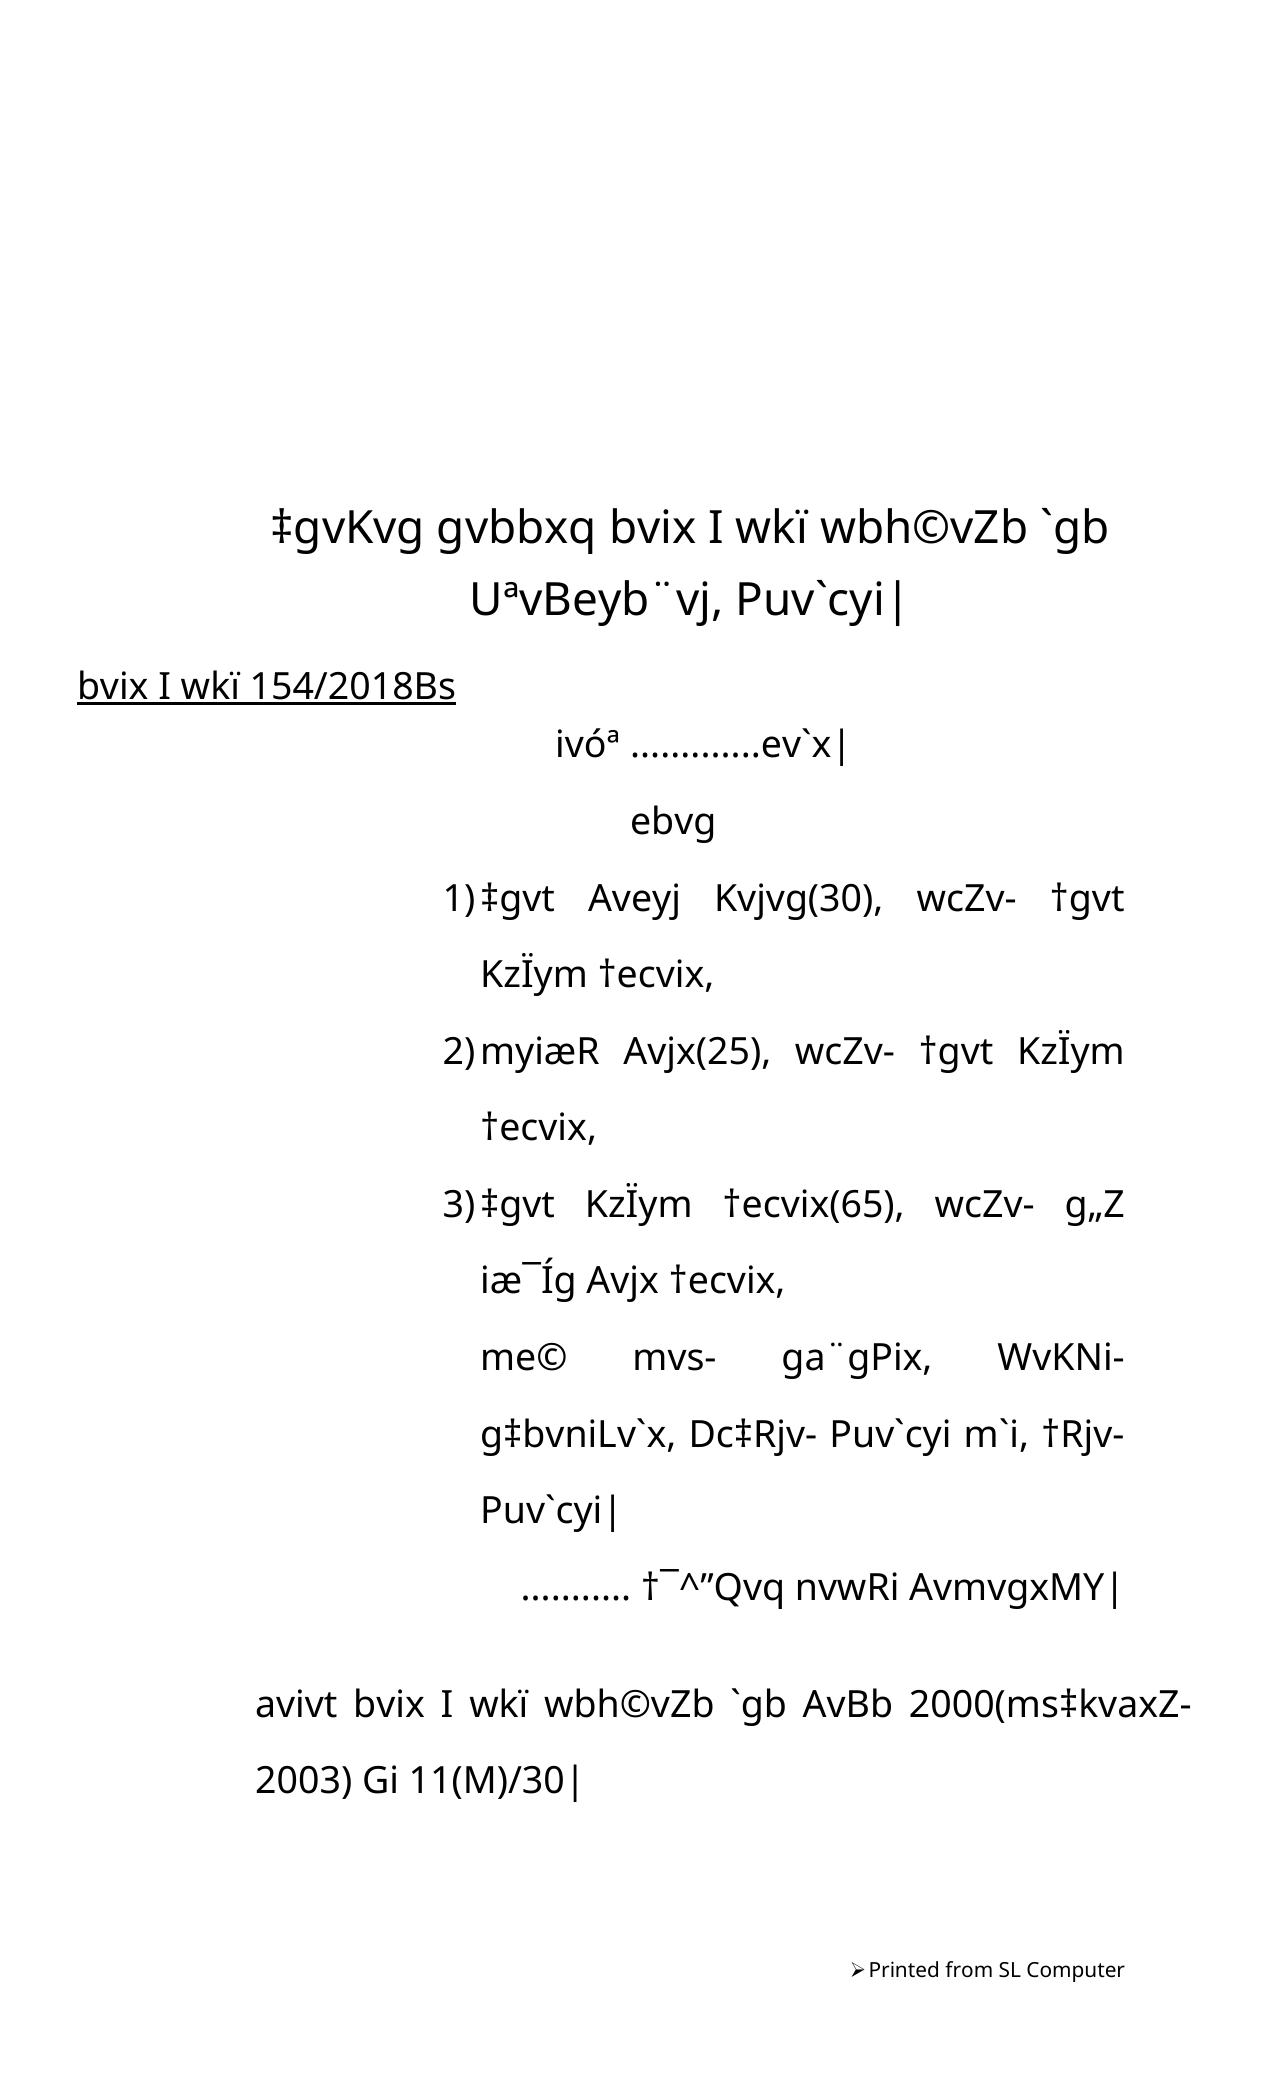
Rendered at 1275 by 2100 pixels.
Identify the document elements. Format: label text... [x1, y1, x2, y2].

text me© mvs- ga¨gPix, WvKNi- g‡bvniLv`x, Dc‡Rjv- Puv`cyi m`i, †Rjv- Puv`cyi| [480, 1330, 1125, 1534]
list ‡gvt Aveyj Kvjvg(30), wcZv- †gvt KzÏym †ecvix, [442, 871, 1125, 998]
text avivt bvix I wkï wbh©vZb `gb AvBb 2000(ms‡kvaxZ- 2003) Gi 11(M)/30| [255, 1677, 1192, 1805]
list ‡gvt KzÏym †ecvix(65), wcZv- g„Z iæ¯Íg Avjx †ecvix, [442, 1177, 1125, 1305]
text ‡gvKvg gvbbxq bvix I wkï wbh©vZb `gb UªvBeyb¨vj, Puv`cyi| [255, 495, 1125, 629]
text ebvg [555, 794, 1125, 845]
list myiæR Avjx(25), wcZv- †gvt KzÏym †ecvix, [442, 1024, 1125, 1152]
text ........... †¯^”Qvq nvwRi AvmvgxMY| [480, 1560, 1125, 1611]
text ivóª .............ev`x| [480, 718, 1125, 769]
text bvix I wkï 154/2018Bs [77, 659, 1125, 710]
